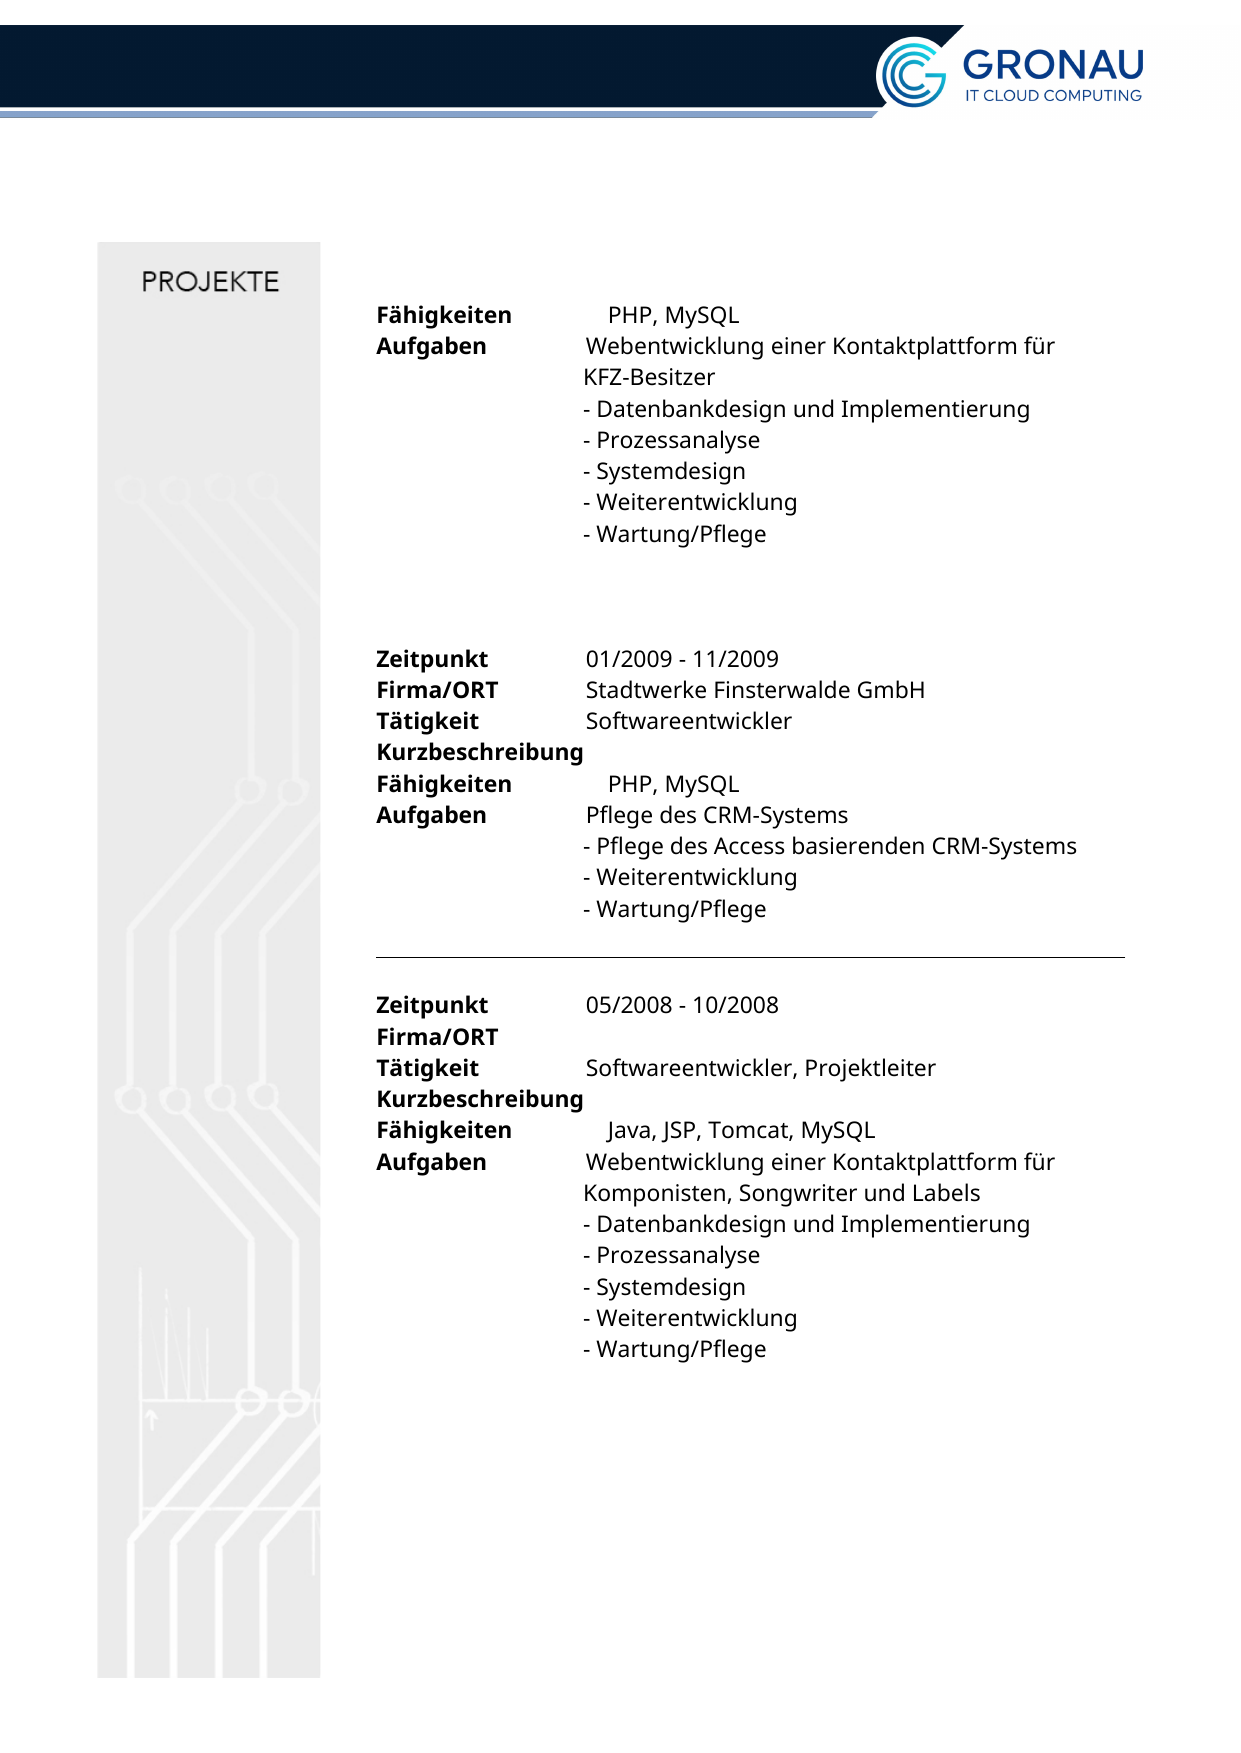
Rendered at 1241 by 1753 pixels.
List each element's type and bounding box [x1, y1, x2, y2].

picture [0, 25, 1241, 120]
picture [96, 242, 321, 1678]
